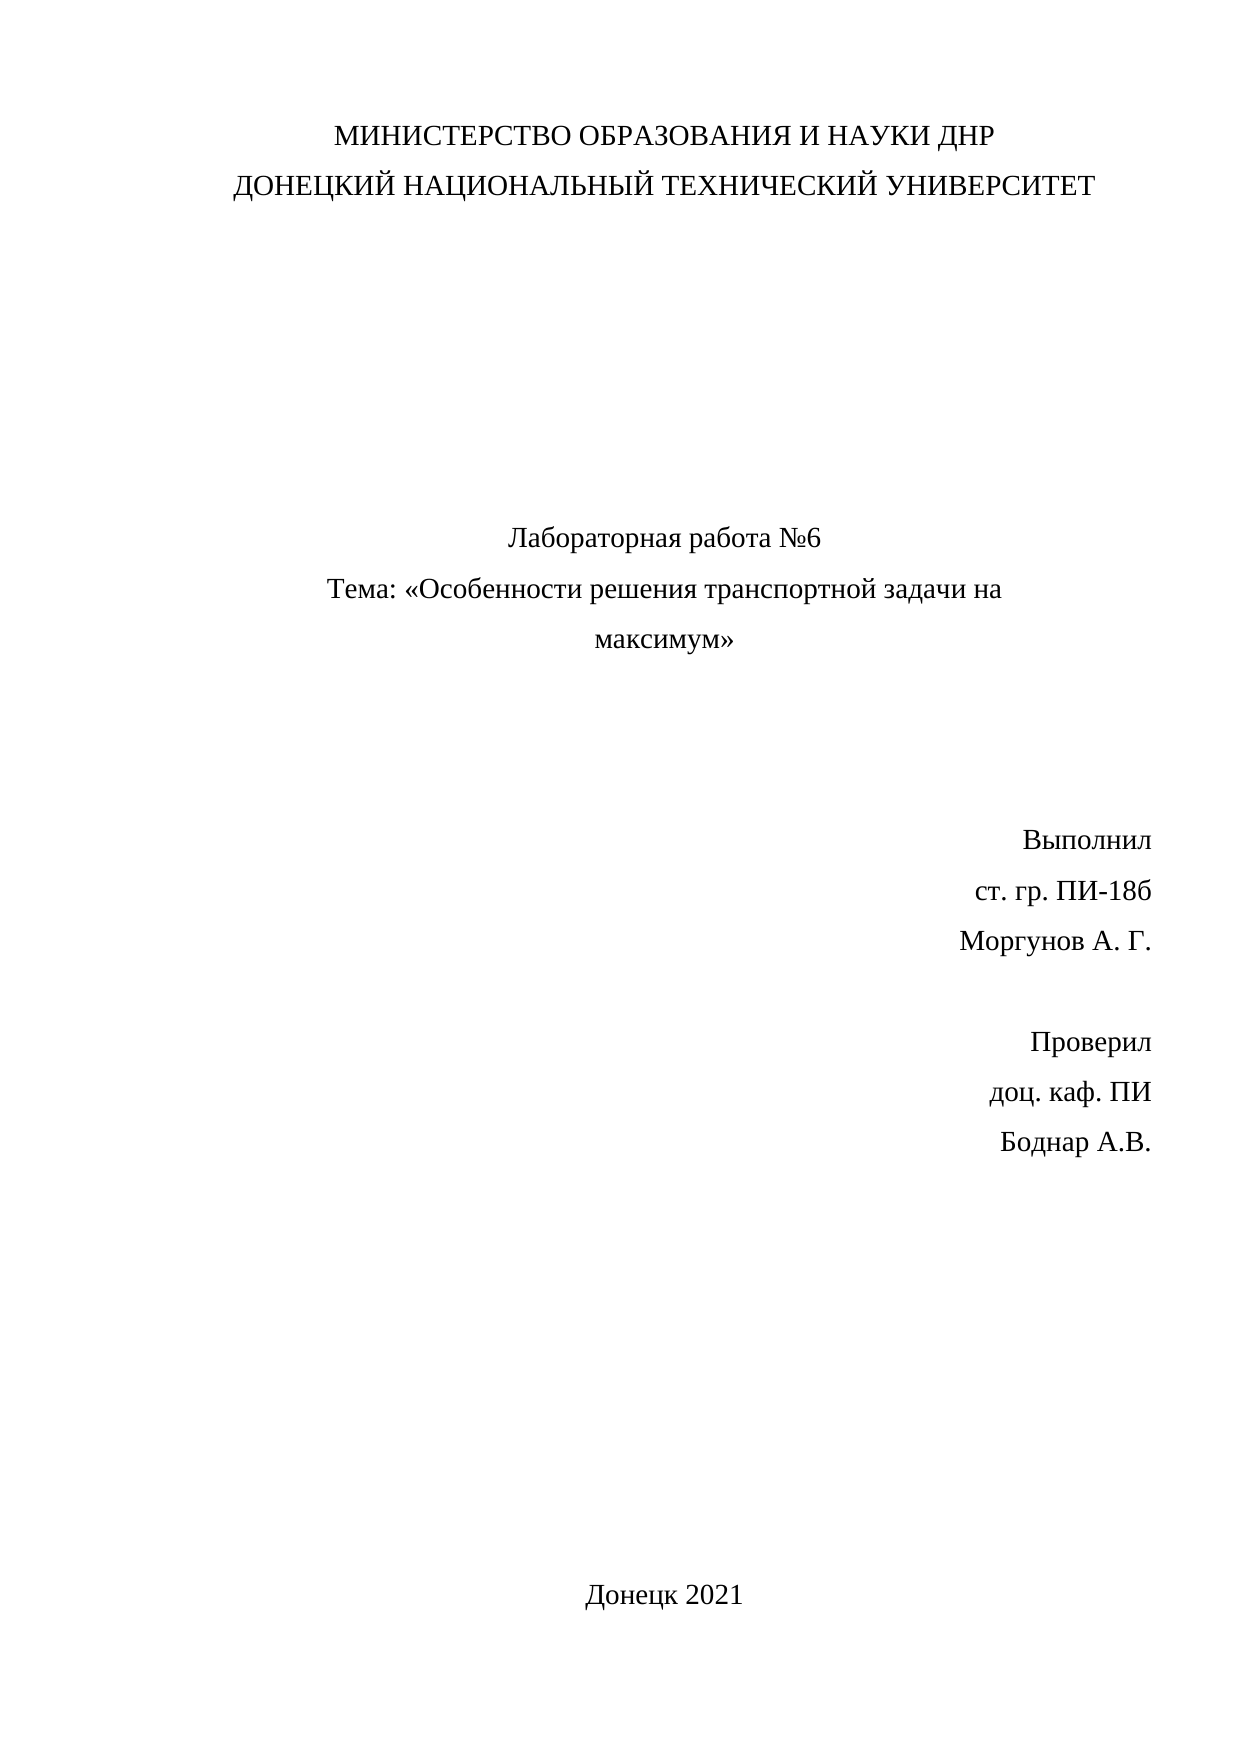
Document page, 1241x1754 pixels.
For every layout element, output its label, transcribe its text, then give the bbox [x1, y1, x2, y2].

text Проверил [177, 1024, 1152, 1057]
text максимум» [177, 621, 1152, 655]
text ДОНЕЦКИЙ НАЦИОНАЛЬНЫЙ ТЕХНИЧЕСКИЙ УНИВЕРСИТЕТ [177, 168, 1152, 202]
text Тема: «Особенности решения транспортной задачи на [177, 571, 1152, 604]
text Выполнил [177, 822, 1152, 856]
text МИНИСТЕРСТВО ОБРАЗОВАНИЯ И НАУКИ ДНР [177, 118, 1152, 152]
text Лабораторная работа №6 [177, 521, 1152, 554]
text Боднар А.В. [177, 1124, 1152, 1158]
text Донецк 2021 [177, 1577, 1152, 1611]
text доц. каф. ПИ [177, 1074, 1152, 1108]
text ст. гр. ПИ-18б [177, 873, 1152, 906]
text Моргунов А. Г. [177, 923, 1152, 957]
